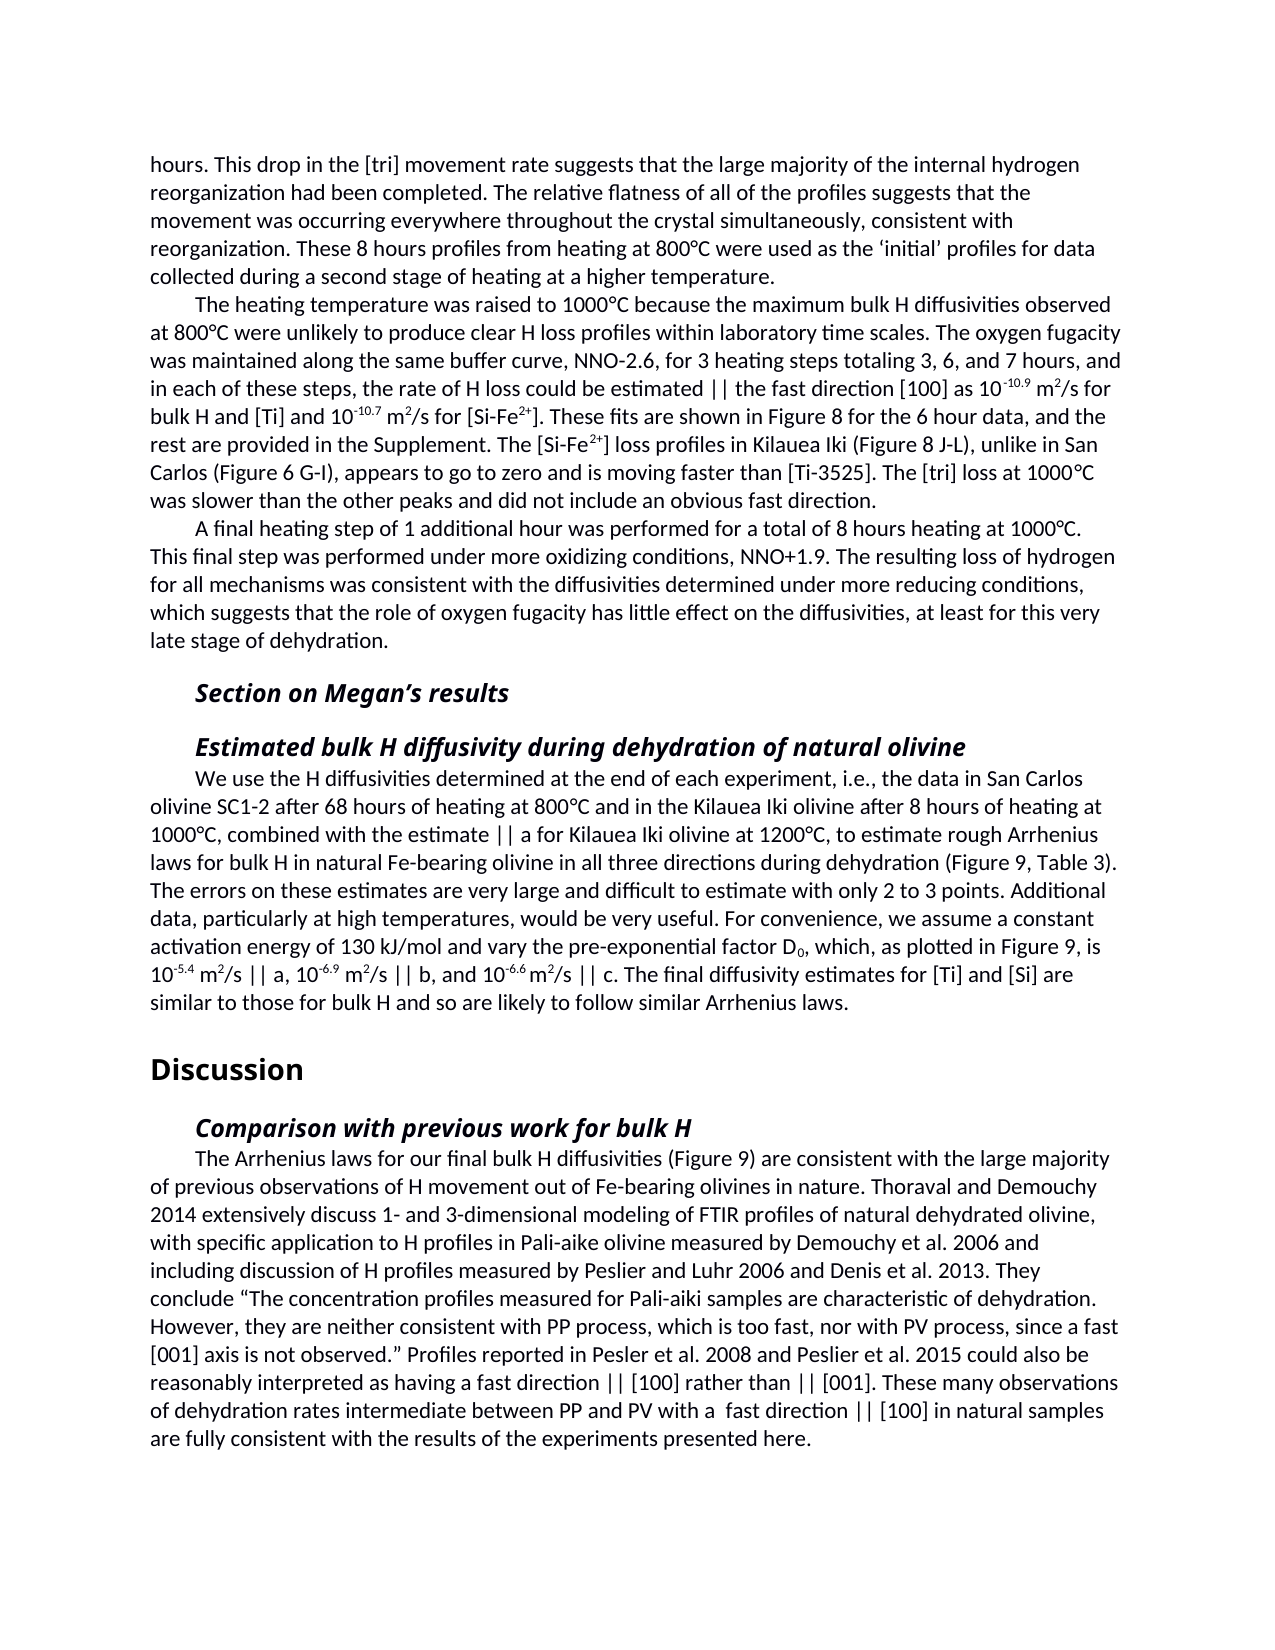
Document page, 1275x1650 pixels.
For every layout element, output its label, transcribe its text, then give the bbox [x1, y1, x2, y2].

text A final heating step of 1 additional hour was performed for a total of 8 hours heating at 1000°C. This final step was performed under more oxidizing conditions, NNO+1.9. The resulting loss of hydrogen for all mechanisms was consistent with the diffusivities determined under more reducing conditions, which suggests that the role of oxygen fugacity has little effect on the diffusivities, at least for this very late stage of dehydration. [150, 514, 1125, 654]
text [150, 150, 1125, 290]
text We use the H diffusivities determined at the end of each experiment, i.e., the data in San Carlos olivine SC1-2 after 68 hours of heating at 800°C and in the Kilauea Iki olivine after 8 hours of heating at 1000°C, combined with the estimate || a for Kilauea Iki olivine at 1200°C, to estimate rough Arrhenius laws for bulk H in natural Fe-bearing olivine in all three directions during dehydration (Figure 9, Table 3). The errors on these estimates are very large and difficult to estimate with only 2 to 3 points. Additional data, particularly at high temperatures, would be very useful. For convenience, we assume a constant activation energy of 130 kJ/mol and vary the pre-exponential factor D0, which, as plotted in Figure 9, is 10-5.4 m2/s || a, 10-6.9 m2/s || b, and 10-6.6 m2/s || c. The final diffusivity estimates for [Ti] and [Si] are similar to those for bulk H and so are likely to follow similar Arrhenius laws. [150, 764, 1125, 1016]
subtitle Discussion [150, 1050, 1125, 1089]
subtitle Section on Megan’s results [195, 675, 1125, 709]
subtitle Comparison with previous work for bulk H [195, 1110, 1125, 1144]
subtitle Estimated bulk H diffusivity during dehydration of natural olivine [195, 730, 1125, 764]
text The Arrhenius laws for our final bulk H diffusivities (Figure 9) are consistent with the large majority of previous observations of H movement out of Fe-bearing olivines in nature. Thoraval and Demouchy 2014 extensively discuss 1- and 3-dimensional modeling of FTIR profiles of natural dehydrated olivine, with specific application to H profiles in Pali-aike olivine measured by Demouchy et al. 2006 and including discussion of H profiles measured by Peslier and Luhr 2006 and Denis et al. 2013. They conclude “The concentration profiles measured for Pali-aiki samples are characteristic of dehydration. However, they are neither consistent with PP process, which is too fast, nor with PV process, since a fast [001] axis is not observed.” Profiles reported in Pesler et al. 2008 and Peslier et al. 2015 could also be reasonably interpreted as having a fast direction || [100] rather than || [001]. These many observations of dehydration rates intermediate between PP and PV with a fast direction || [100] in natural samples are fully consistent with the results of the experiments presented here. [150, 1144, 1125, 1452]
text The heating temperature was raised to 1000°C because the maximum bulk H diffusivities observed at 800°C were unlikely to produce clear H loss profiles within laboratory time scales. The oxygen fugacity was maintained along the same buffer curve, NNO-2.6, for 3 heating steps totaling 3, 6, and 7 hours, and in each of these steps, the rate of H loss could be estimated || the fast direction [100] as 10-10.9 m2/s for bulk H and [Ti] and 10-10.7 m2/s for [Si-Fe2+]. These fits are shown in Figure 8 for the 6 hour data, and the rest are provided in the Supplement. The [Si-Fe2+] loss profiles in Kilauea Iki (Figure 8 J-L), unlike in San Carlos (Figure 6 G-I), appears to go to zero and is moving faster than [Ti-3525]. The [tri] loss at 1000°C was slower than the other peaks and did not include an obvious fast direction. [150, 290, 1125, 514]
